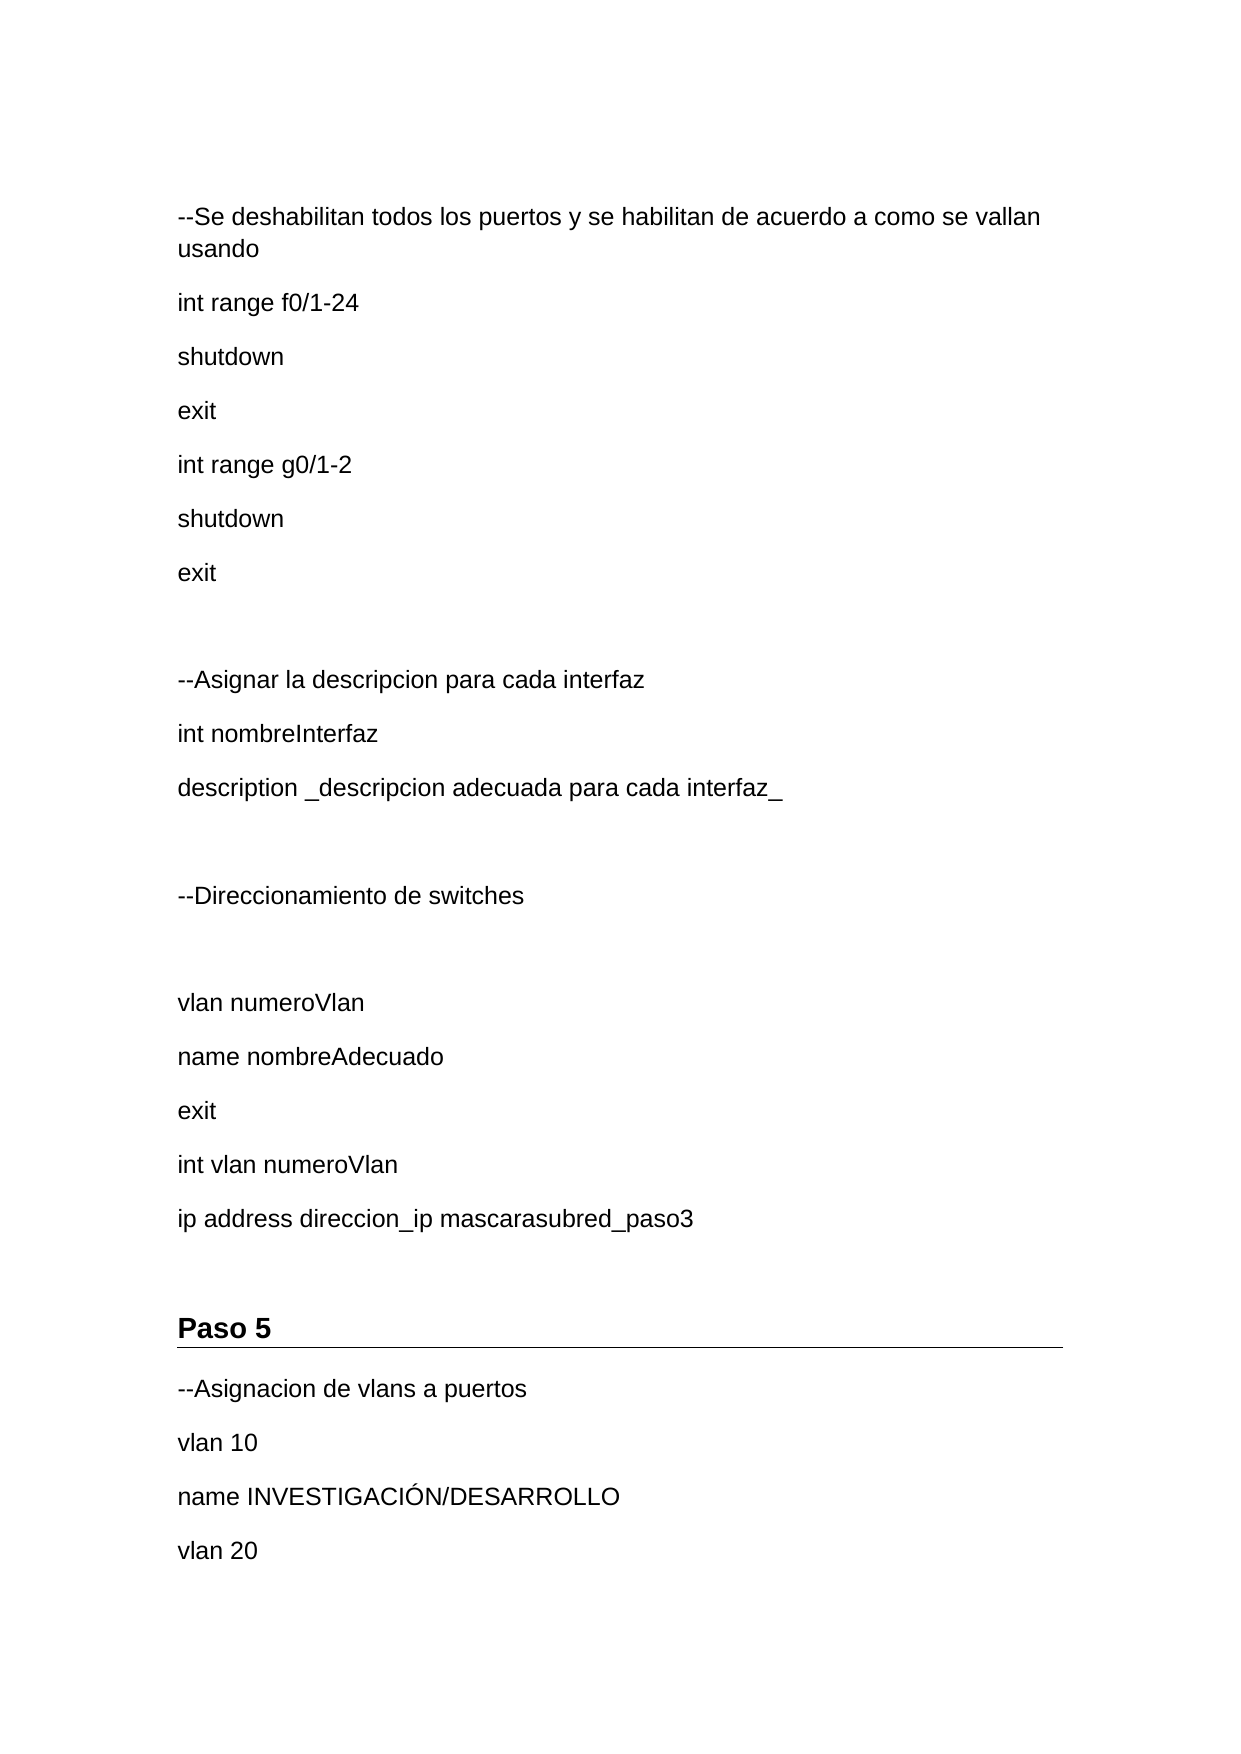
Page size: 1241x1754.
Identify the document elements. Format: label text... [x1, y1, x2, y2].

text --Se deshabilitan todos los puertos y se habilitan de acuerdo a como se vallan usando [177, 201, 1063, 263]
text vlan 10 [177, 1428, 1063, 1457]
text exit [177, 396, 1063, 425]
text name nombreAdecuado [177, 1042, 1063, 1071]
text vlan numeroVlan [177, 988, 1063, 1017]
text int vlan numeroVlan [177, 1150, 1063, 1179]
text int range g0/1-2 [177, 450, 1063, 479]
text shutdown [177, 504, 1063, 532]
text --Asignacion de vlans a puertos [177, 1374, 1063, 1403]
text Paso 5 [177, 1312, 1063, 1347]
text --Direccionamiento de switches [177, 881, 1063, 909]
text ip address direccion_ip mascarasubred_paso3 [177, 1204, 1063, 1233]
text shutdown [177, 342, 1063, 371]
text description _descripcion adecuada para cada interfaz_ [177, 773, 1063, 802]
text vlan 20 [177, 1536, 1063, 1564]
text name INVESTIGACIÓN/DESARROLLO [177, 1482, 1063, 1511]
text int nombreInterfaz [177, 719, 1063, 748]
text exit [177, 558, 1063, 586]
text exit [177, 1096, 1063, 1125]
text --Asignar la descripcion para cada interfaz [177, 665, 1063, 694]
text int range f0/1-24 [177, 288, 1063, 317]
